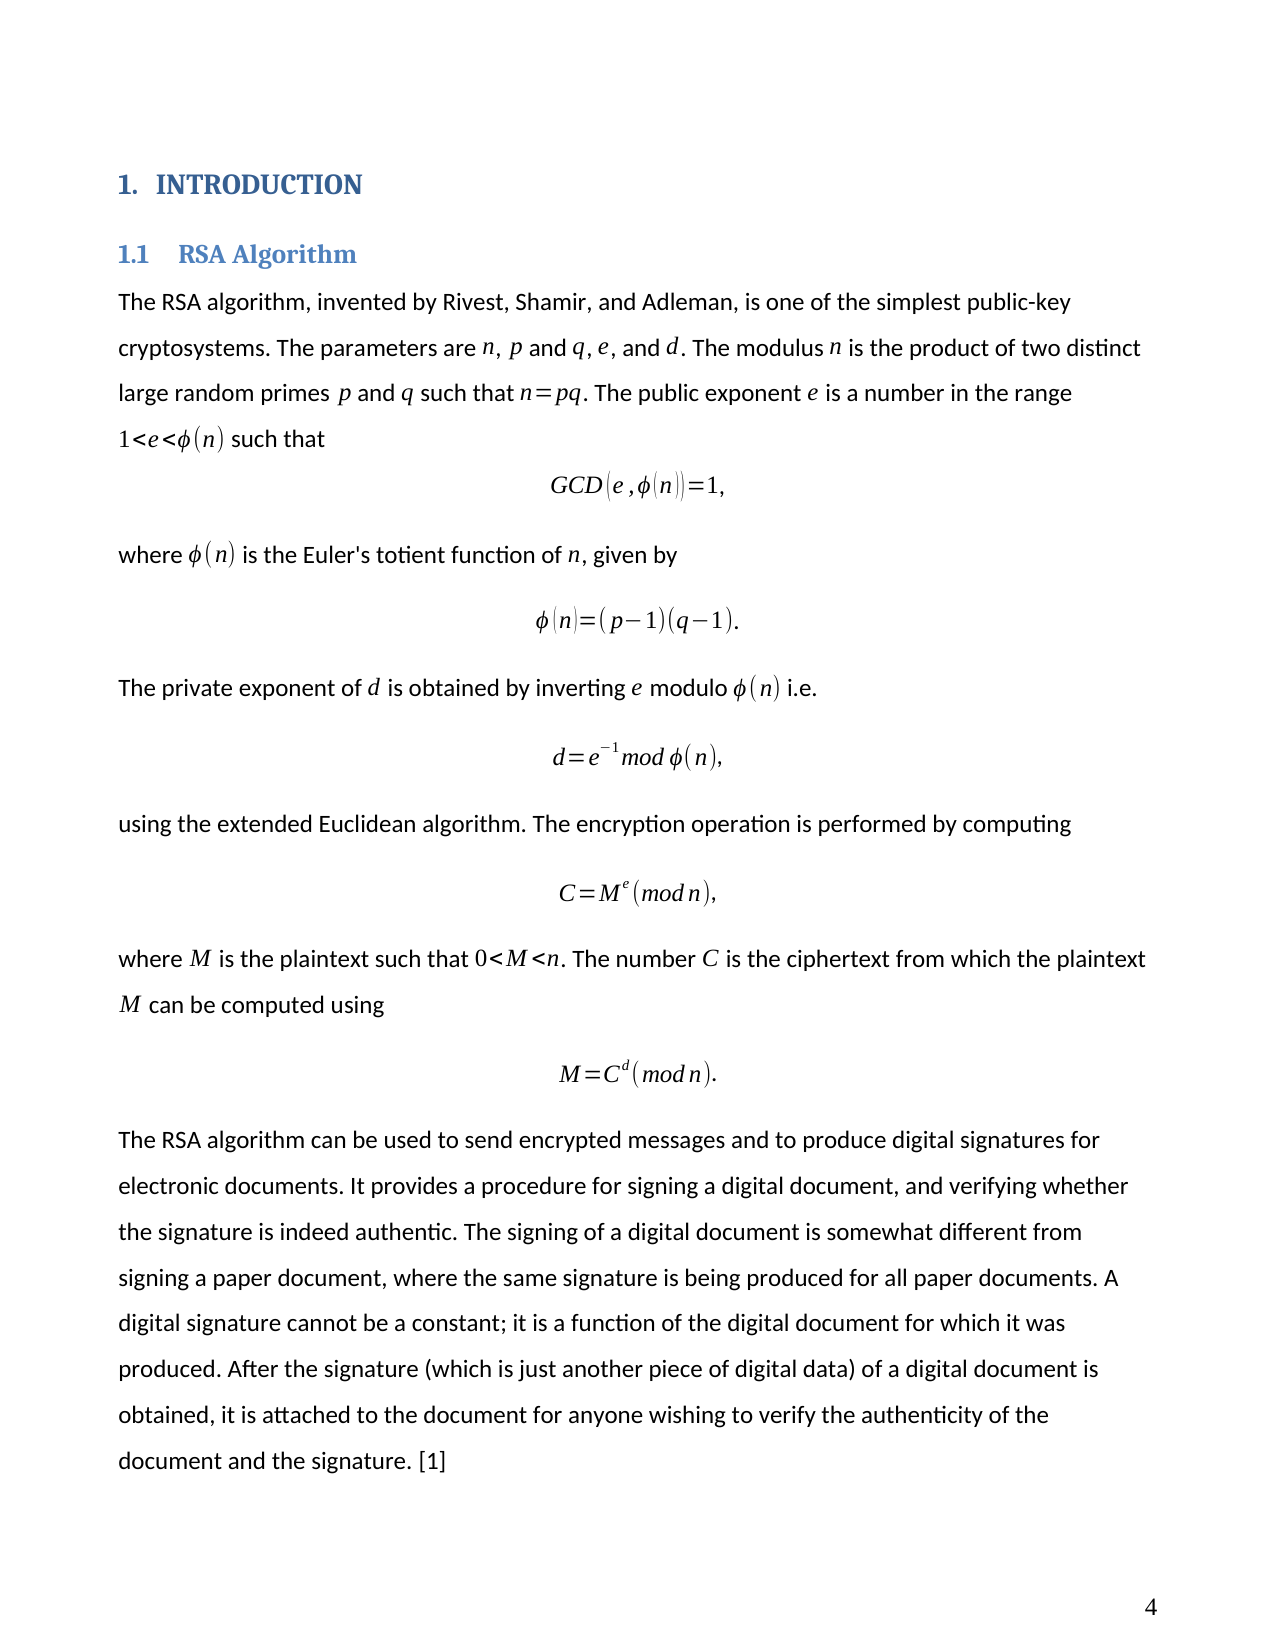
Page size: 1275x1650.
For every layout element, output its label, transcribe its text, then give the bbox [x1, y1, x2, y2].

subtitle RSA Algorithm [118, 239, 1157, 270]
text . [118, 1056, 1157, 1089]
text , [118, 739, 1157, 772]
text The RSA algorithm, invented by Rivest, Shamir, and Adleman, is one of the simplest public-key cryptosystems. The parameters are , and , , and . The modulus is the product of two distinct large random primes and such that . The public exponent is a number in the range such that [118, 286, 1157, 454]
text , [118, 874, 1157, 907]
text The private exponent of is obtained by inverting modulo i.e. [118, 672, 1157, 703]
text , [118, 469, 1157, 503]
text The RSA algorithm can be used to send encrypted messages and to produce digital signatures for electronic documents. It provides a procedure for signing a digital document, and verifying whether the signature is indeed authentic. The signing of a digital document is somewhat different from signing a paper document, where the same signature is being produced for all paper documents. A digital signature cannot be a constant; it is a function of the digital document for which it was produced. After the signature (which is just another piece of digital data) of a digital document is obtained, it is attached to the document for anyone wishing to verify the authenticity of the document and the signature. [1] [118, 1125, 1157, 1475]
text where is the plaintext such that . The number is the ciphertext from which the plaintext can be computed using [118, 943, 1157, 1020]
text where is the Euler's totient function of , given by [118, 539, 1157, 569]
text using the extended Euclidean algorithm. The encryption operation is performed by computing [118, 808, 1157, 838]
subtitle INTRODUCTION [118, 168, 1157, 202]
text . [118, 605, 1157, 636]
